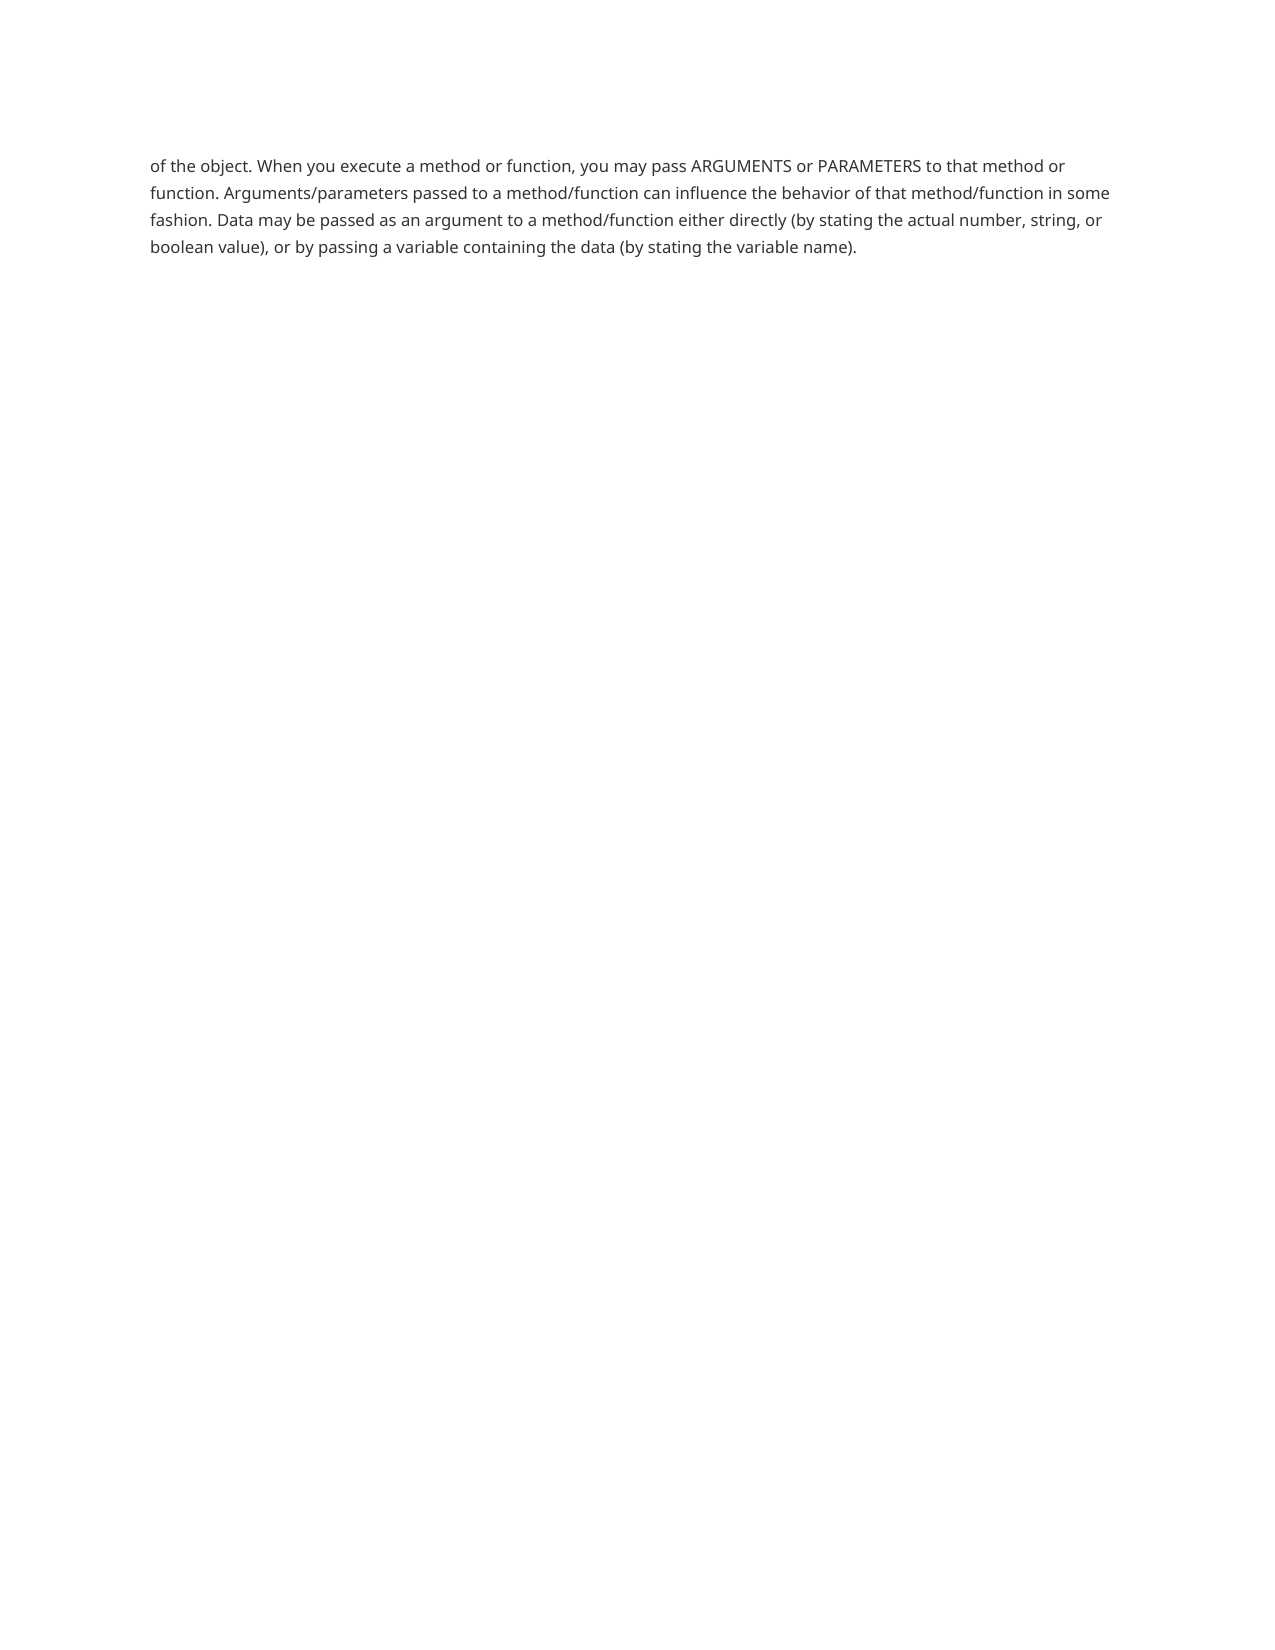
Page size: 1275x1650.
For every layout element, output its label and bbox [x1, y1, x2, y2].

text [150, 150, 1125, 259]
